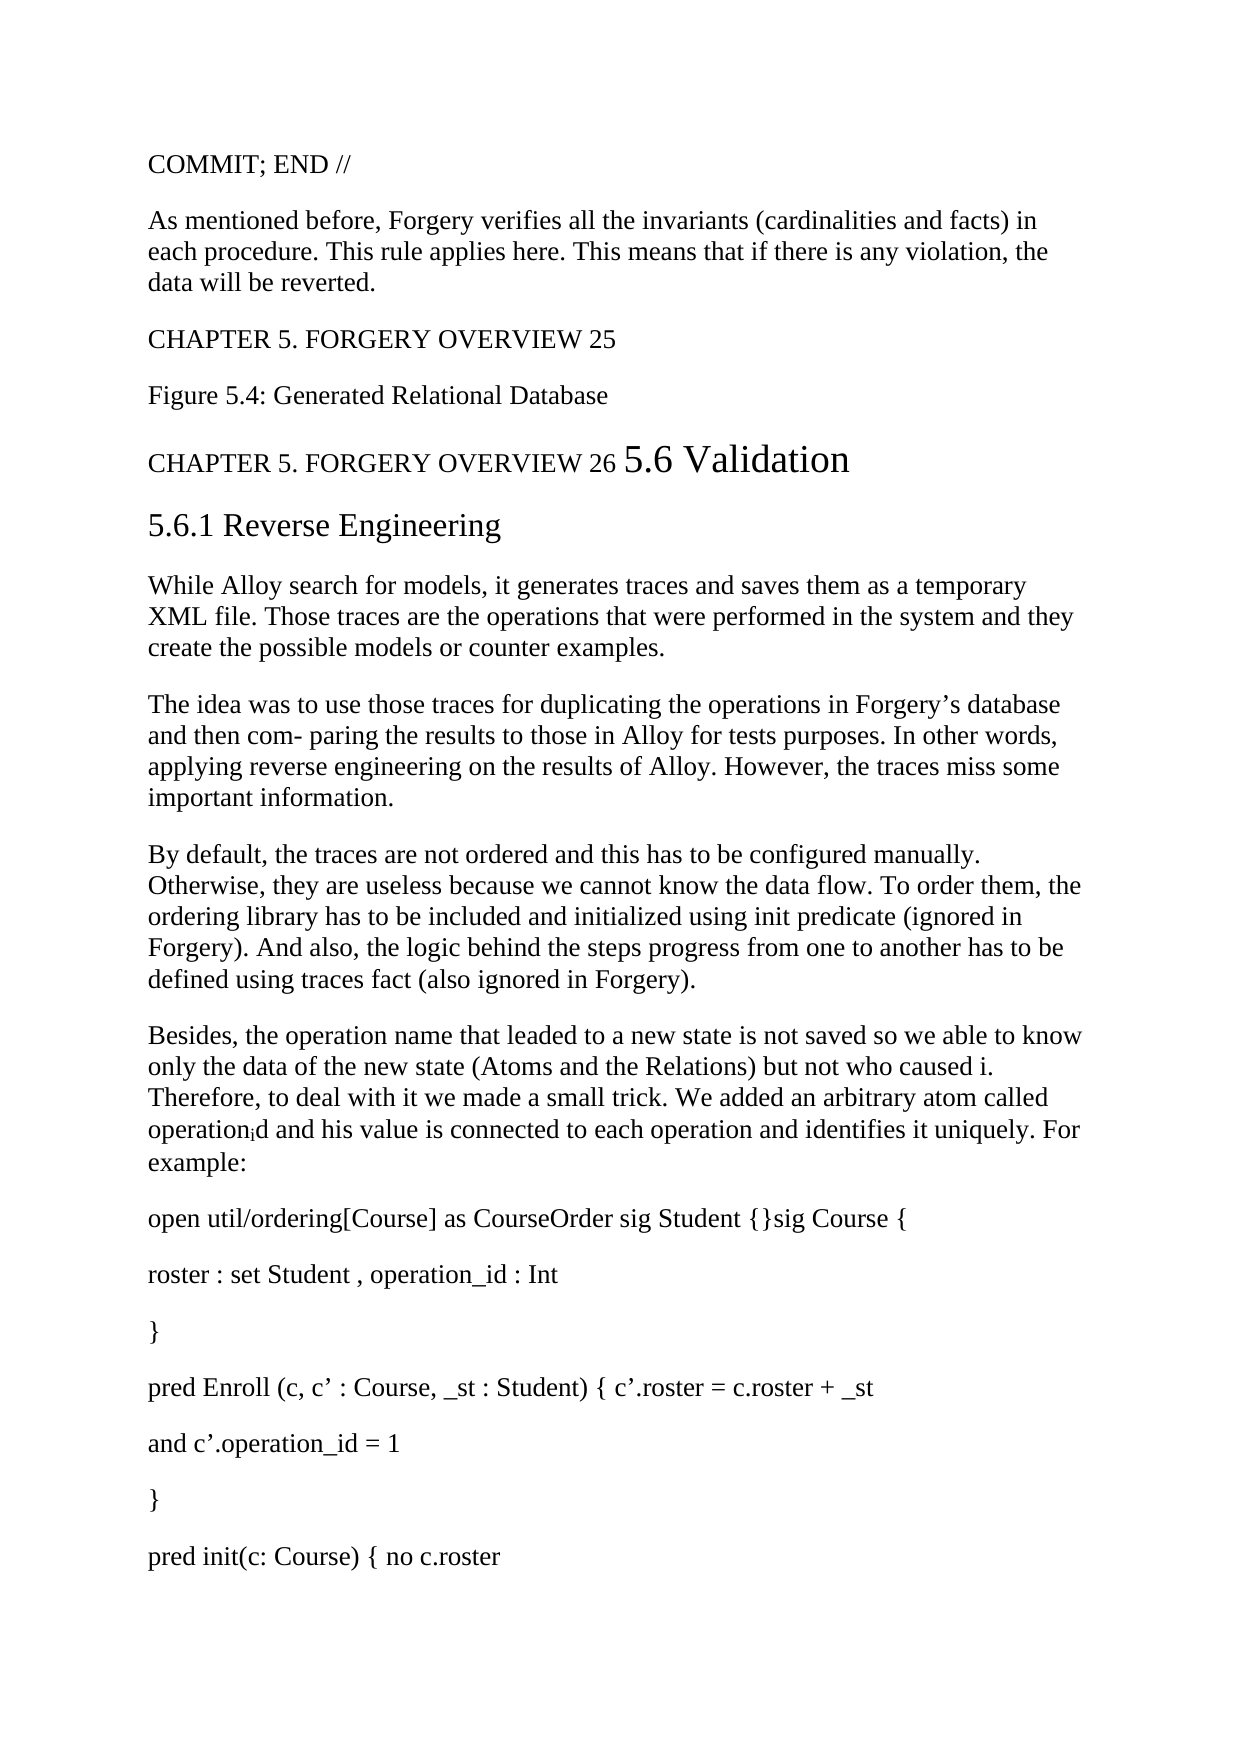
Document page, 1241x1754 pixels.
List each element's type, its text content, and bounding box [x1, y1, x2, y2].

text While Alloy search for models, it generates traces and saves them as a temporary XML file. Those traces are the operations that were performed in the system and they create the possible models or counter examples. [148, 569, 1093, 663]
text As mentioned before, Forgery verifies all the invariants (cardinalities and facts) in each procedure. This rule applies here. This means that if there is any violation, the data will be reverted. [148, 204, 1093, 298]
text open util/ordering[Course] as CourseOrder sig Student {} sig Course { [148, 1202, 1093, 1233]
text and c’.operation_id = 1 [148, 1427, 1093, 1458]
text The idea was to use those traces for duplicating the operations in Forgery’s database and then com- paring the results to those in Alloy for tests purposes. In other words, applying reverse engineering on the results of Alloy. However, the traces miss some important information. [148, 688, 1093, 813]
text CHAPTER 5. FORGERY OVERVIEW 25 [148, 323, 1093, 354]
text Figure 5.4: Generated Relational Database [148, 379, 1093, 410]
text CHAPTER 5. FORGERY OVERVIEW 26 5.6 Validation [148, 435, 1093, 481]
text } [148, 1483, 1093, 1514]
text pred init(c: Course) { no c.roster [148, 1539, 1093, 1571]
text Besides, the operation name that leaded to a new state is not saved so we able to know only the data of the new state (Atoms and the Relations) but not who caused i. Therefore, to deal with it we made a small trick. We added an arbitrary atom called operationid and his value is connected to each operation and identifies it uniquely. For example: [148, 1019, 1093, 1177]
text By default, the traces are not ordered and this has to be configured manually. Otherwise, they are useless because we cannot know the data flow. To order them, the ordering library has to be included and initialized using init predicate (ignored in Forgery). And also, the logic behind the steps progress from one to another has to be defined using traces fact (also ignored in Forgery). [148, 838, 1093, 994]
text } [148, 1314, 1093, 1346]
text pred Enroll (c, c’ : Course, _st : Student) { c’.roster = c.roster + _st [148, 1371, 1093, 1402]
text COMMIT; END // [148, 148, 1093, 179]
text roster : set Student , operation_id : Int [148, 1258, 1093, 1289]
text 5.6.1 Reverse Engineering [148, 506, 1093, 544]
